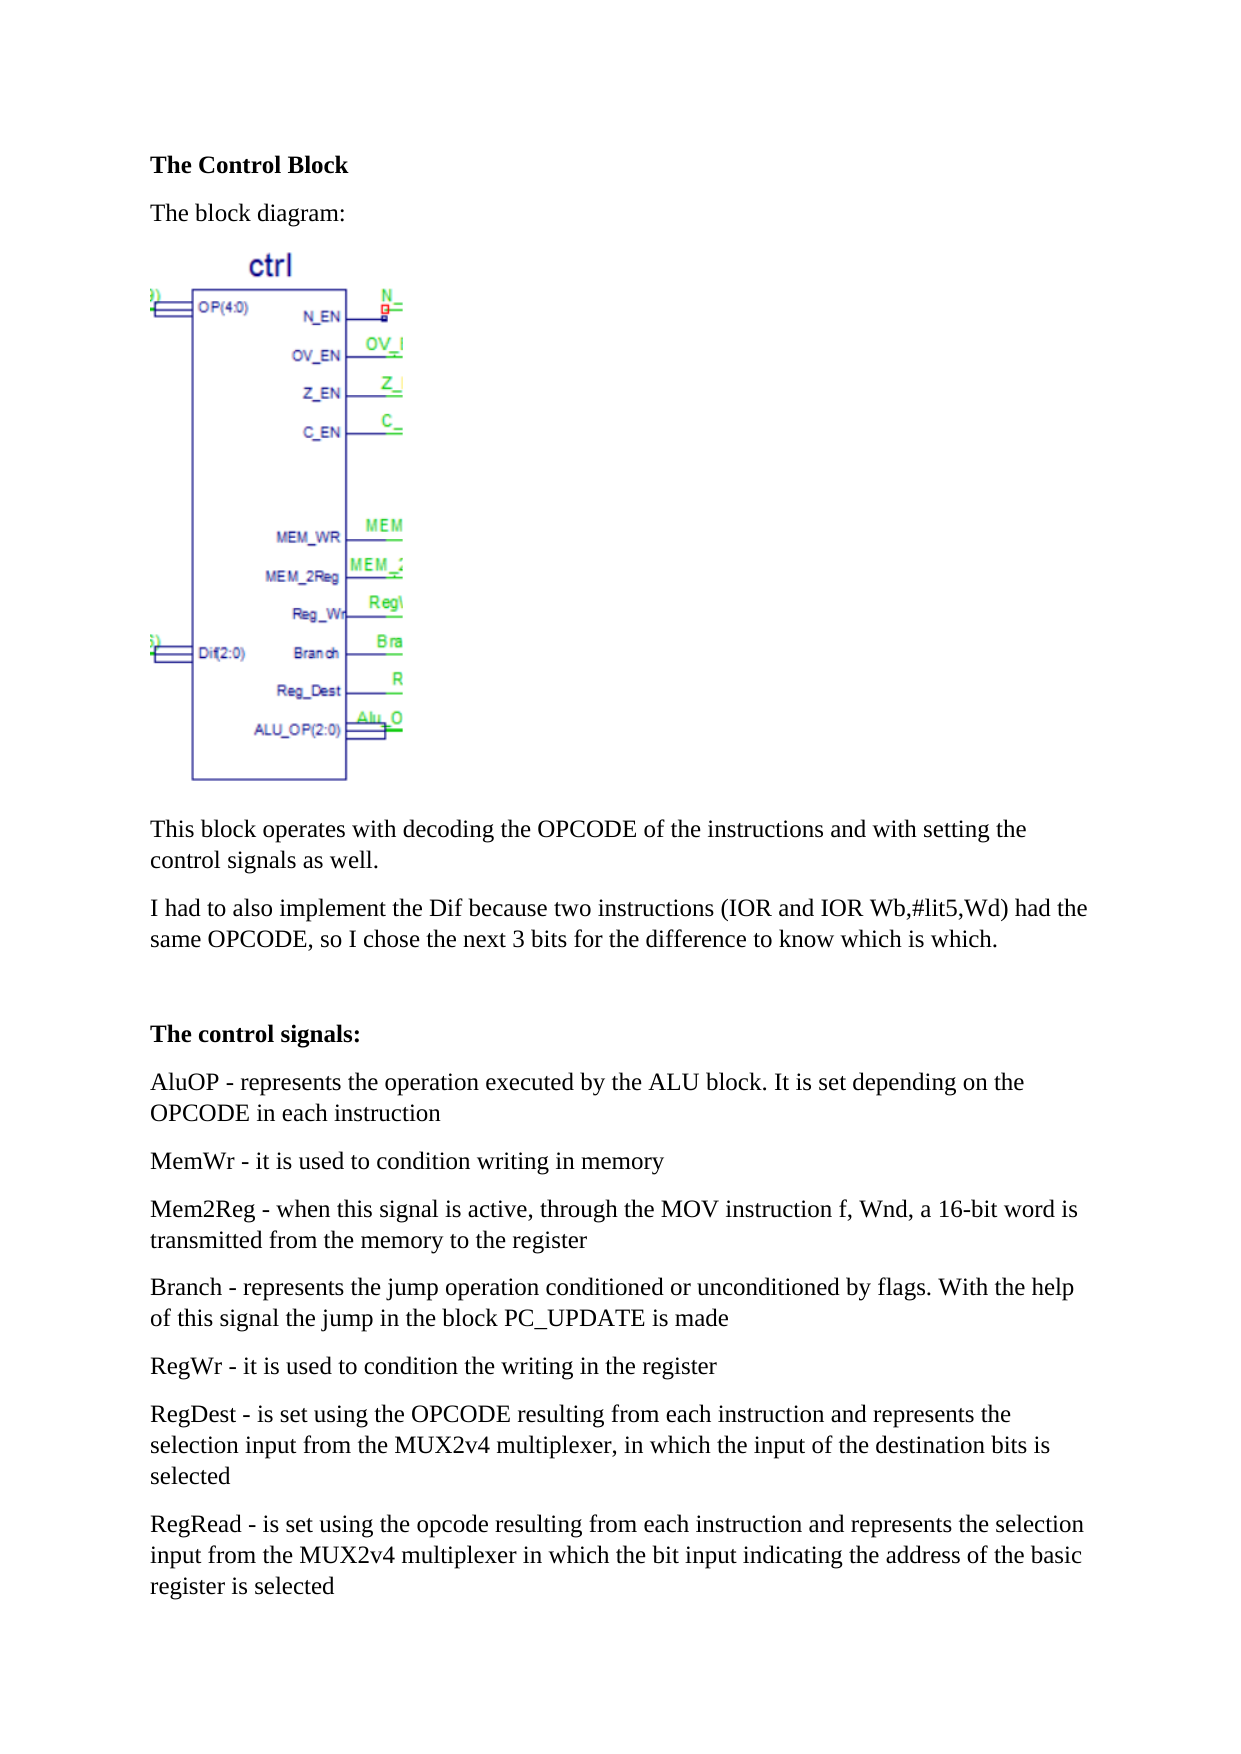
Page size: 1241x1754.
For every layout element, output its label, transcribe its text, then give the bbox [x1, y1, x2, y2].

text RegRead - is set using the opcode resulting from each instruction and represents the selection input from the MUX2v4 multiplexer in which the bit input indicating the address of the basic register is selected [150, 1509, 1090, 1599]
picture [150, 245, 403, 796]
text Branch - represents the jump operation conditioned or unconditioned by flags. With the help of this signal the jump in the block PC_UPDATE is made [150, 1272, 1090, 1332]
text The block diagram: [150, 198, 1090, 226]
text MemWr - it is used to condition writing in memory [150, 1146, 1090, 1175]
text The control signals: [150, 1019, 1090, 1048]
text Mem2Reg - when this signal is active, through the MOV instruction f, Wnd, a 16-bit word is transmitted from the memory to the register [150, 1194, 1090, 1253]
text I had to also implement the Dif because two instructions (IOR and IOR Wb,#lit5,Wd) had the same OPCODE, so I chose the next 3 bits for the difference to know which is which. [150, 893, 1090, 953]
text This block operates with decoding the OPCODE of the instructions and with setting the control signals as well. [150, 814, 1090, 874]
text RegDest - is set using the OPCODE resulting from each instruction and represents the selection input from the MUX2v4 multiplexer, in which the input of the destination bits is selected [150, 1399, 1090, 1490]
text The Control Block [150, 150, 1090, 179]
text RegWr - it is used to condition the writing in the register [150, 1351, 1090, 1380]
text AluOP - represents the operation executed by the ALU block. It is set depending on the OPCODE in each instruction [150, 1067, 1090, 1127]
